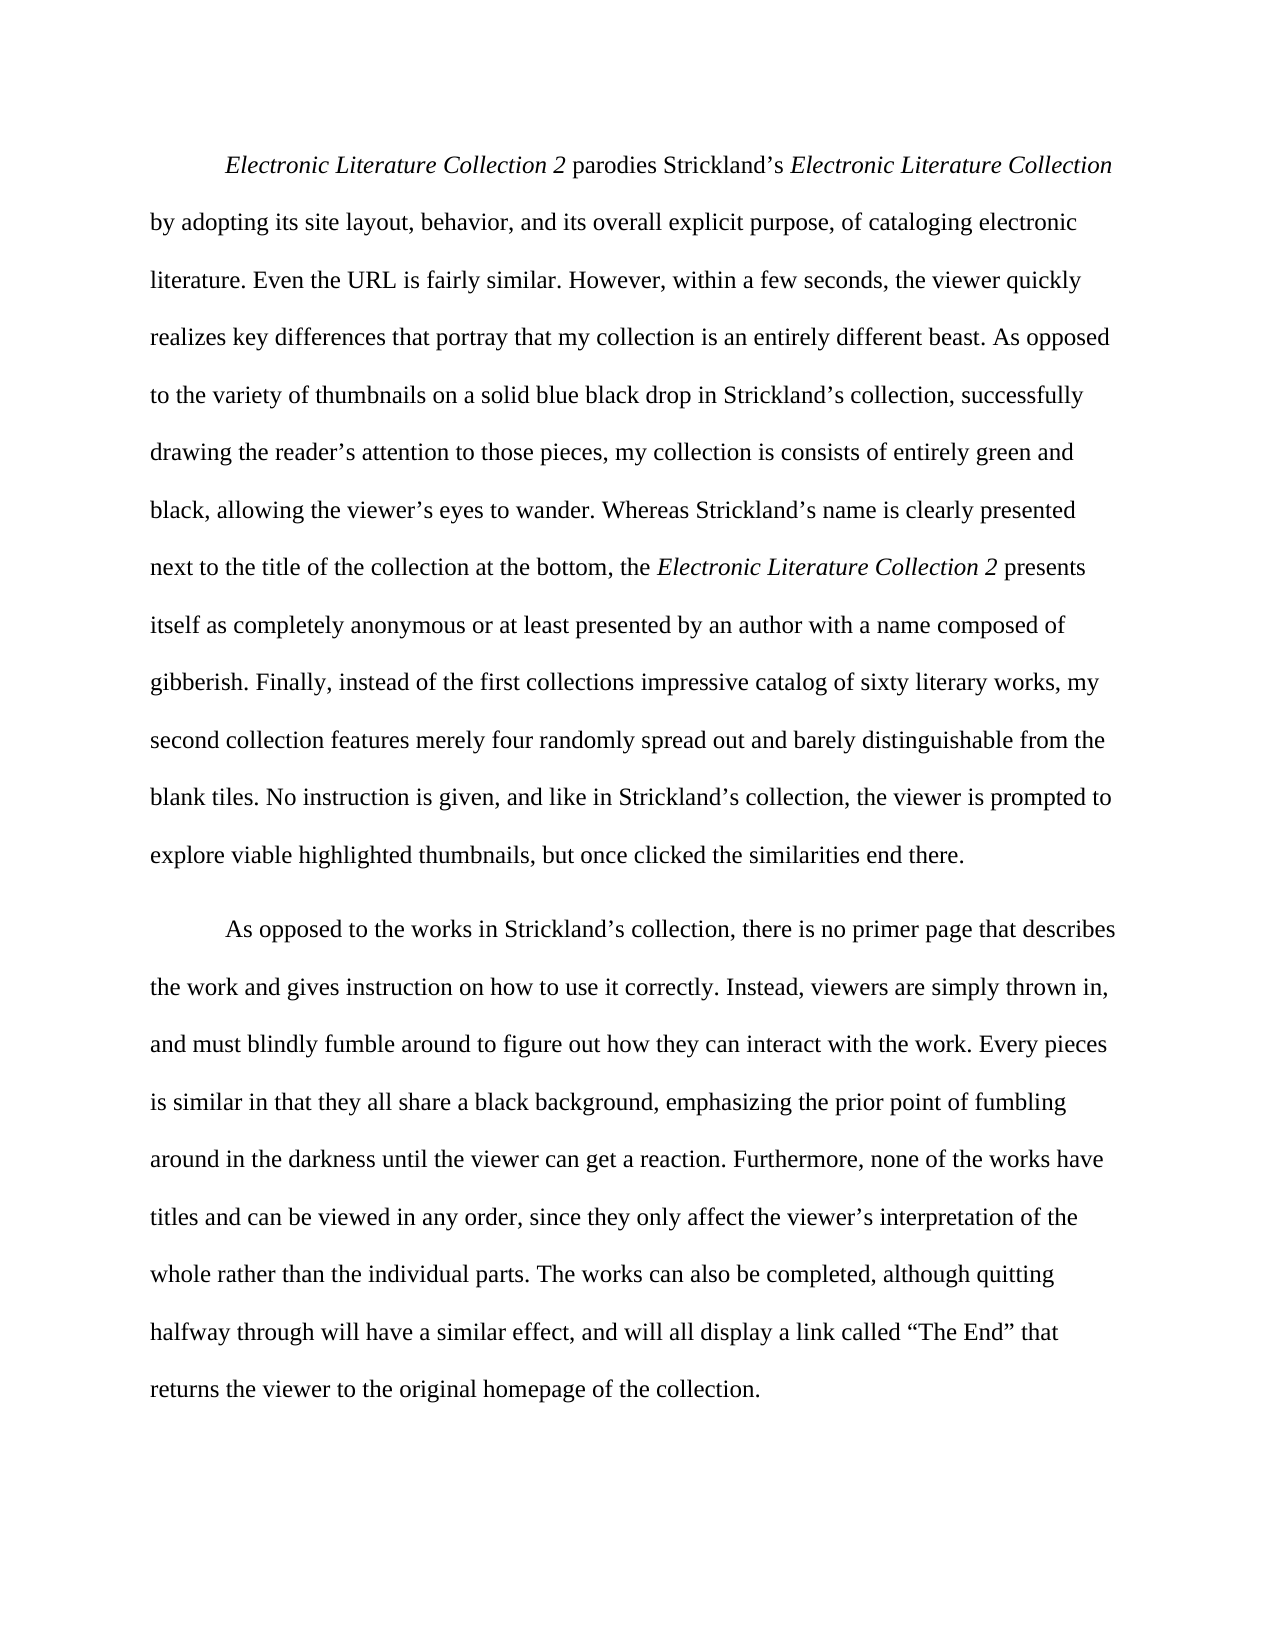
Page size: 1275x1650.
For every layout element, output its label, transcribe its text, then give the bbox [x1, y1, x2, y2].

text As opposed to the works in Strickland’s collection, there is no primer page that describes the work and gives instruction on how to use it correctly. Instead, viewers are simply thrown in, and must blindly fumble around to figure out how they can interact with the work. Every pieces is similar in that they all share a black background, emphasizing the prior point of fumbling around in the darkness until the viewer can get a reaction. Furthermore, none of the works have titles and can be viewed in any order, since they only affect the viewer’s interpretation of the whole rather than the individual parts. The works can also be completed, although quitting halfway through will have a similar effect, and will all display a link called “The End” that returns the viewer to the original homepage of the collection. [150, 914, 1125, 1403]
text Electronic Literature Collection 2 parodies Strickland’s Electronic Literature Collection by adopting its site layout, behavior, and its overall explicit purpose, of cataloging electronic literature. Even the URL is fairly similar. However, within a few seconds, the viewer quickly realizes key differences that portray that my collection is an entirely different beast. As opposed to the variety of thumbnails on a solid blue black drop in Strickland’s collection, successfully drawing the reader’s attention to those pieces, my collection is consists of entirely green and black, allowing the viewer’s eyes to wander. Whereas Strickland’s name is clearly presented next to the title of the collection at the bottom, the Electronic Literature Collection 2 presents itself as completely anonymous or at least presented by an author with a name composed of gibberish. Finally, instead of the first collections impressive catalog of sixty literary works, my second collection features merely four randomly spread out and barely distinguishable from the blank tiles. No instruction is given, and like in Strickland’s collection, the viewer is prompted to explore viable highlighted thumbnails, but once clicked the similarities end there. [150, 150, 1125, 869]
